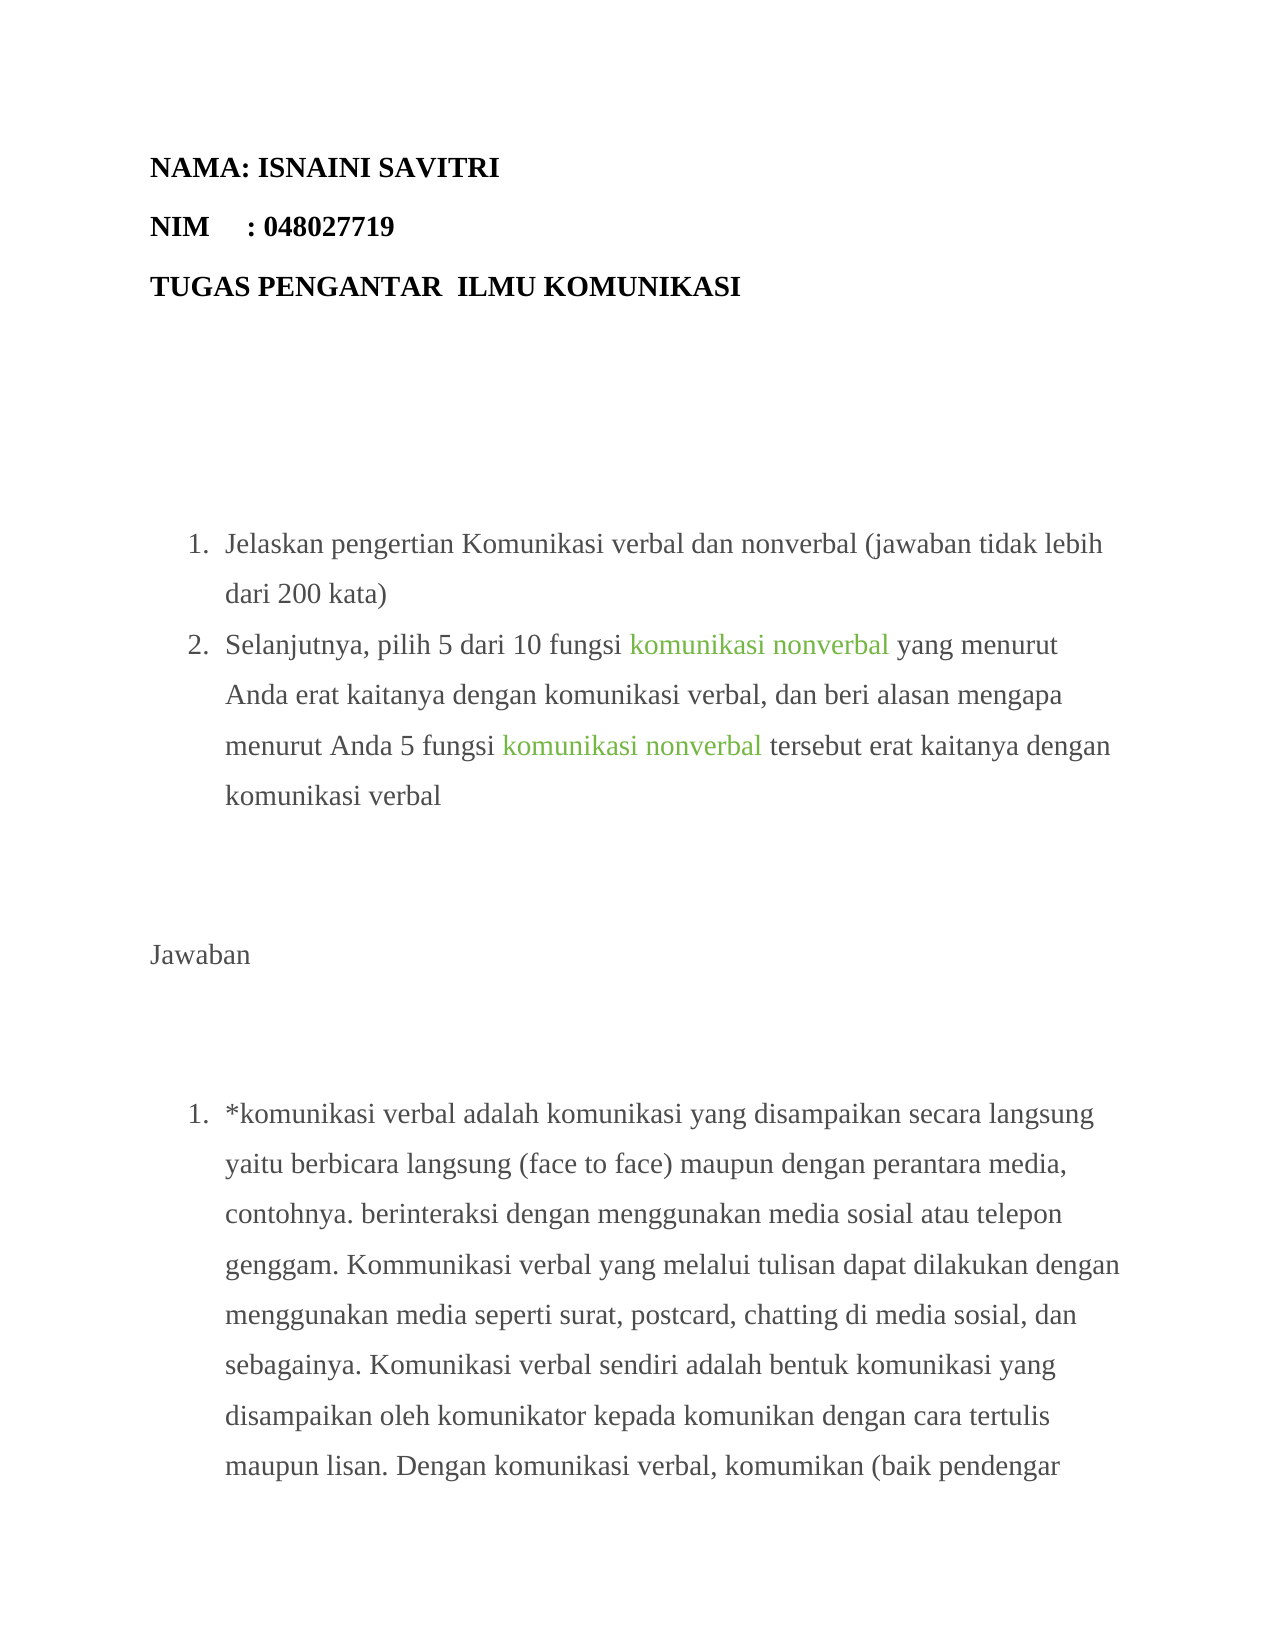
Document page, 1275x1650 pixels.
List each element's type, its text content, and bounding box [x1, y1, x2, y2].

list Selanjutnya, pilih 5 dari 10 fungsi komunikasi nonverbal yang menurut Anda erat kaitanya dengan komunikasi verbal, dan beri alasan mengapa menurut Anda 5 fungsi komunikasi nonverbal tersebut erat kaitanya dengan komunikasi verbal [187, 627, 1125, 811]
text NIM : 048027719 [150, 209, 1125, 243]
text Jawaban [150, 937, 1125, 970]
text NAMA: ISNAINI SAVITRI [150, 150, 1125, 183]
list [187, 1096, 1125, 1482]
list Jelaskan pengertian Komunikasi verbal dan nonverbal (jawaban tidak lebih dari 200 kata) [187, 526, 1125, 610]
text TUGAS PENGANTAR ILMU KOMUNIKASI [150, 269, 1125, 302]
